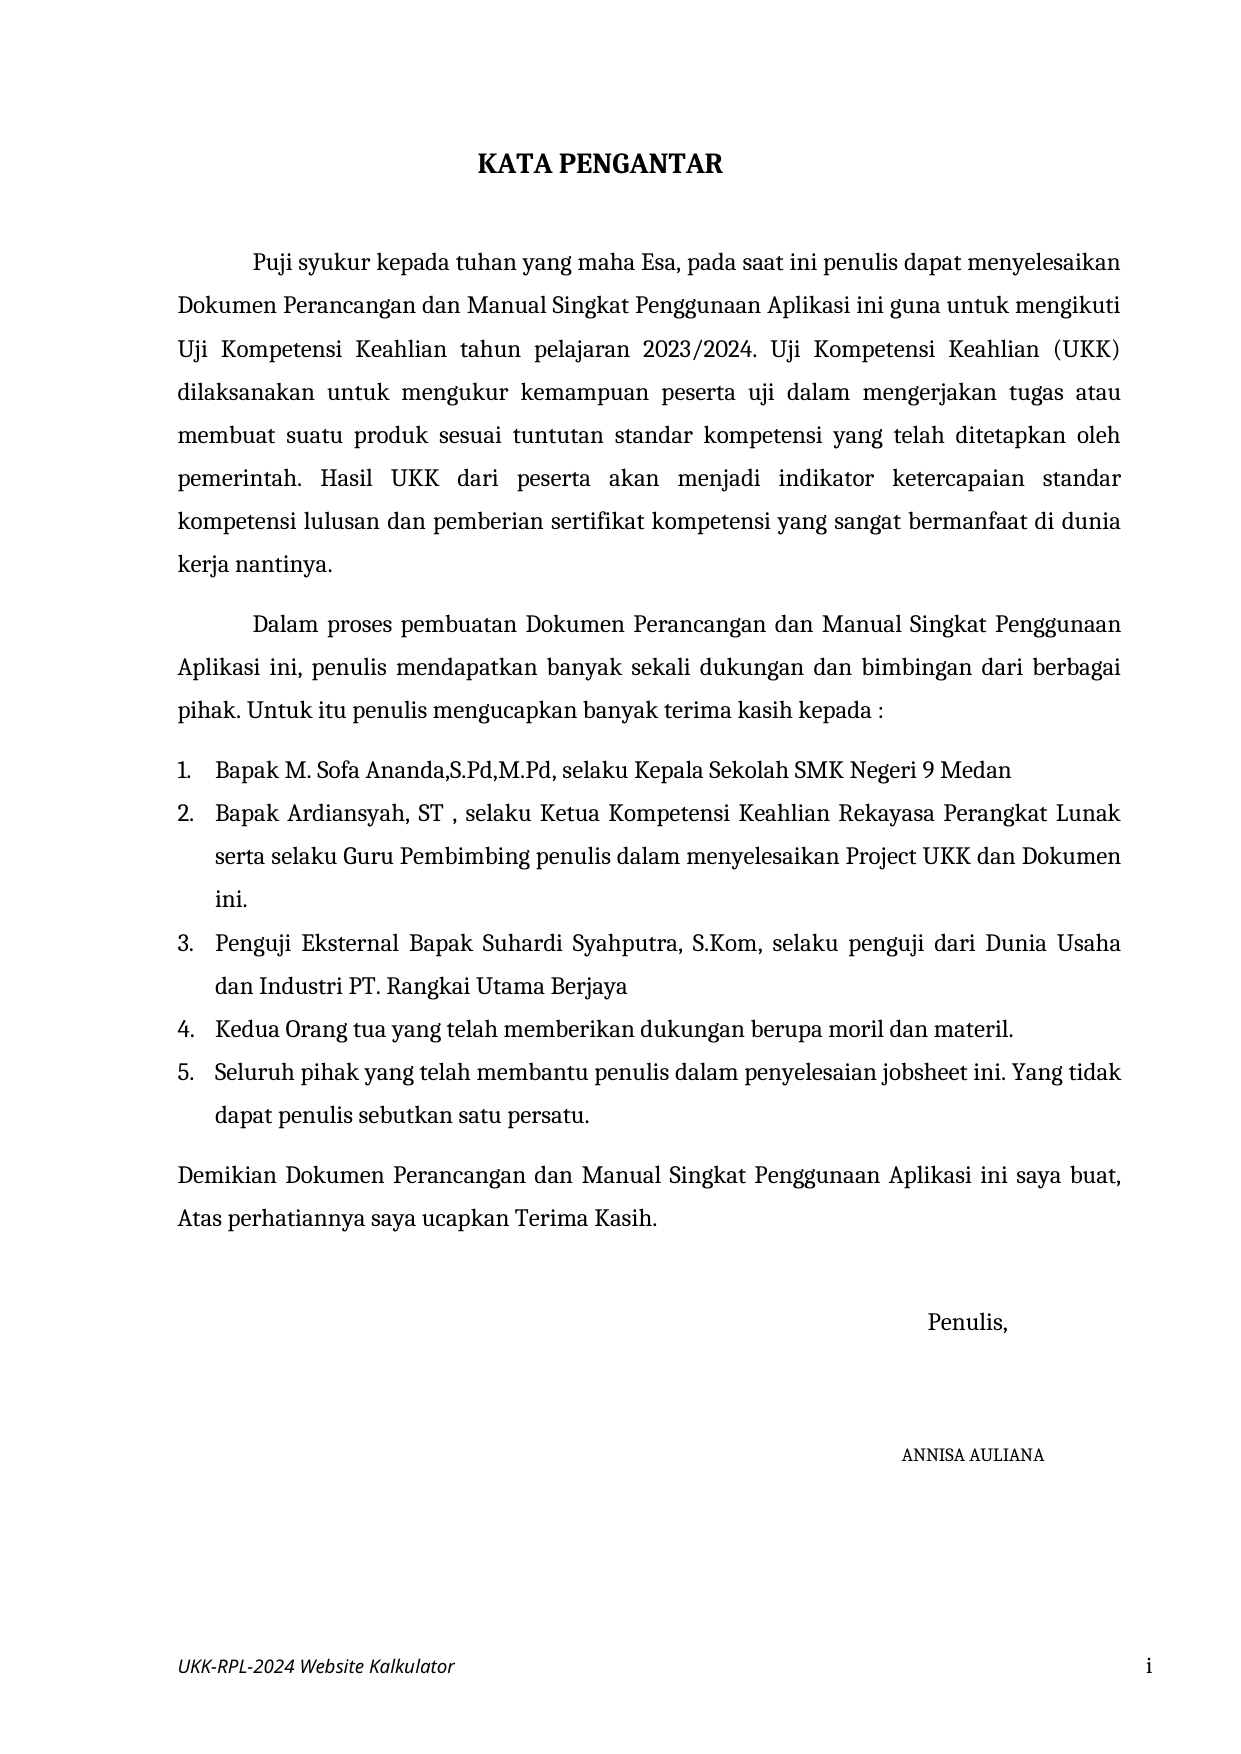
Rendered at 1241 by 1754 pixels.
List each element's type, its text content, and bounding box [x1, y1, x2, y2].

list Penguji Eksternal Bapak Suhardi Syahputra, S.Kom, selaku penguji dari Dunia Usaha dan Industri PT. Rangkai Utama Berjaya [177, 928, 1122, 1000]
text Penulis, [852, 1308, 1122, 1337]
list Bapak Ardiansyah, ST , selaku Ketua Kompetensi Keahlian Rekayasa Perangkat Lunak serta selaku Guru Pembimbing penulis dalam menyelesaikan Project UKK dan Dokumen ini. [177, 799, 1122, 914]
list Bapak M. Sofa Ananda,S.Pd,M.Pd, selaku Kepala Sekolah SMK Negeri 9 Medan [177, 756, 1122, 785]
text Puji syukur kepada tuhan yang maha Esa, pada saat ini penulis dapat menyelesaikan Dokumen Perancangan dan Manual Singkat Penggunaan Aplikasi ini guna untuk mengikuti Uji Kompetensi Keahlian tahun pelajaran 2023/2024. Uji Kompetensi Keahlian (UKK) dilaksanakan untuk mengukur kemampuan peserta uji dalam mengerjakan tugas atau membuat suatu produk sesuai tuntutan standar kompetensi yang telah ditetapkan oleh pemerintah. Hasil UKK dari peserta akan menjadi indikator ketercapaian standar kompetensi lulusan dan pemberian sertifikat kompetensi yang sangat bermanfaat di dunia kerja nantinya. [177, 248, 1122, 579]
text ANNISA AULIANA [852, 1444, 1122, 1466]
text Dalam proses pembuatan Dokumen Perancangan dan Manual Singkat Penggunaan Aplikasi ini, penulis mendapatkan banyak sekali dukungan dan bimbingan dari berbagai pihak. Untuk itu penulis mengucapkan banyak terima kasih kepada : [177, 610, 1122, 725]
text KATA PENGANTAR [477, 148, 1122, 181]
text Demikian Dokumen Perancangan dan Manual Singkat Penggunaan Aplikasi ini saya buat, Atas perhatiannya saya ucapkan Terima Kasih. [177, 1161, 1122, 1233]
list Seluruh pihak yang telah membantu penulis dalam penyelesaian jobsheet ini. Yang tidak dapat penulis sebutkan satu persatu. [177, 1058, 1122, 1130]
list Kedua Orang tua yang telah memberikan dukungan berupa moril dan materil. [177, 1015, 1122, 1043]
